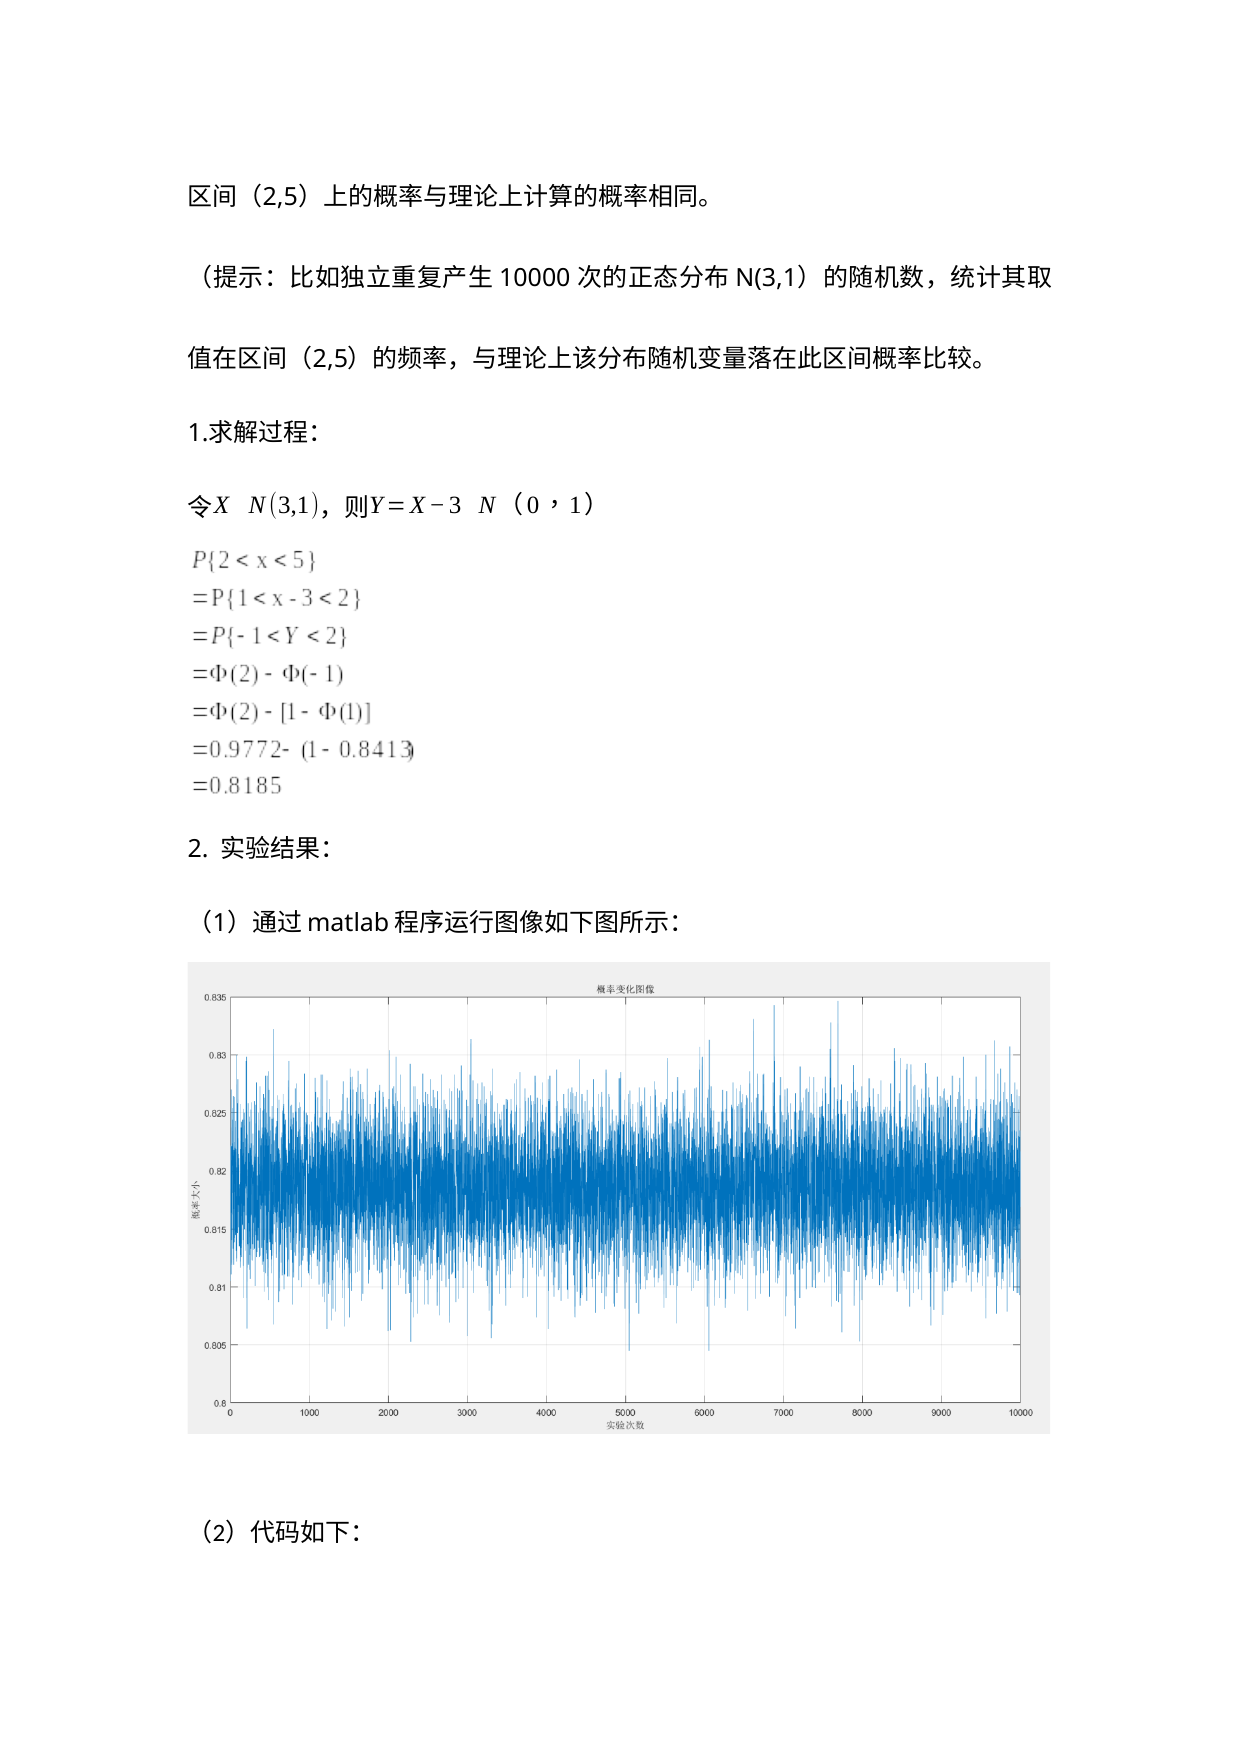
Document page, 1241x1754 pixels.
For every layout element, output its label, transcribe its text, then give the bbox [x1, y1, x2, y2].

list 令，则 [187, 473, 1053, 538]
picture [187, 962, 1050, 1434]
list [187, 162, 1053, 389]
list （1）通过matlab程序运行图像如下图所示： [187, 888, 1053, 953]
text （2）代码如下： [187, 1498, 1053, 1563]
list 实验结果： [187, 814, 1053, 879]
list 1.求解过程： [187, 398, 1053, 463]
